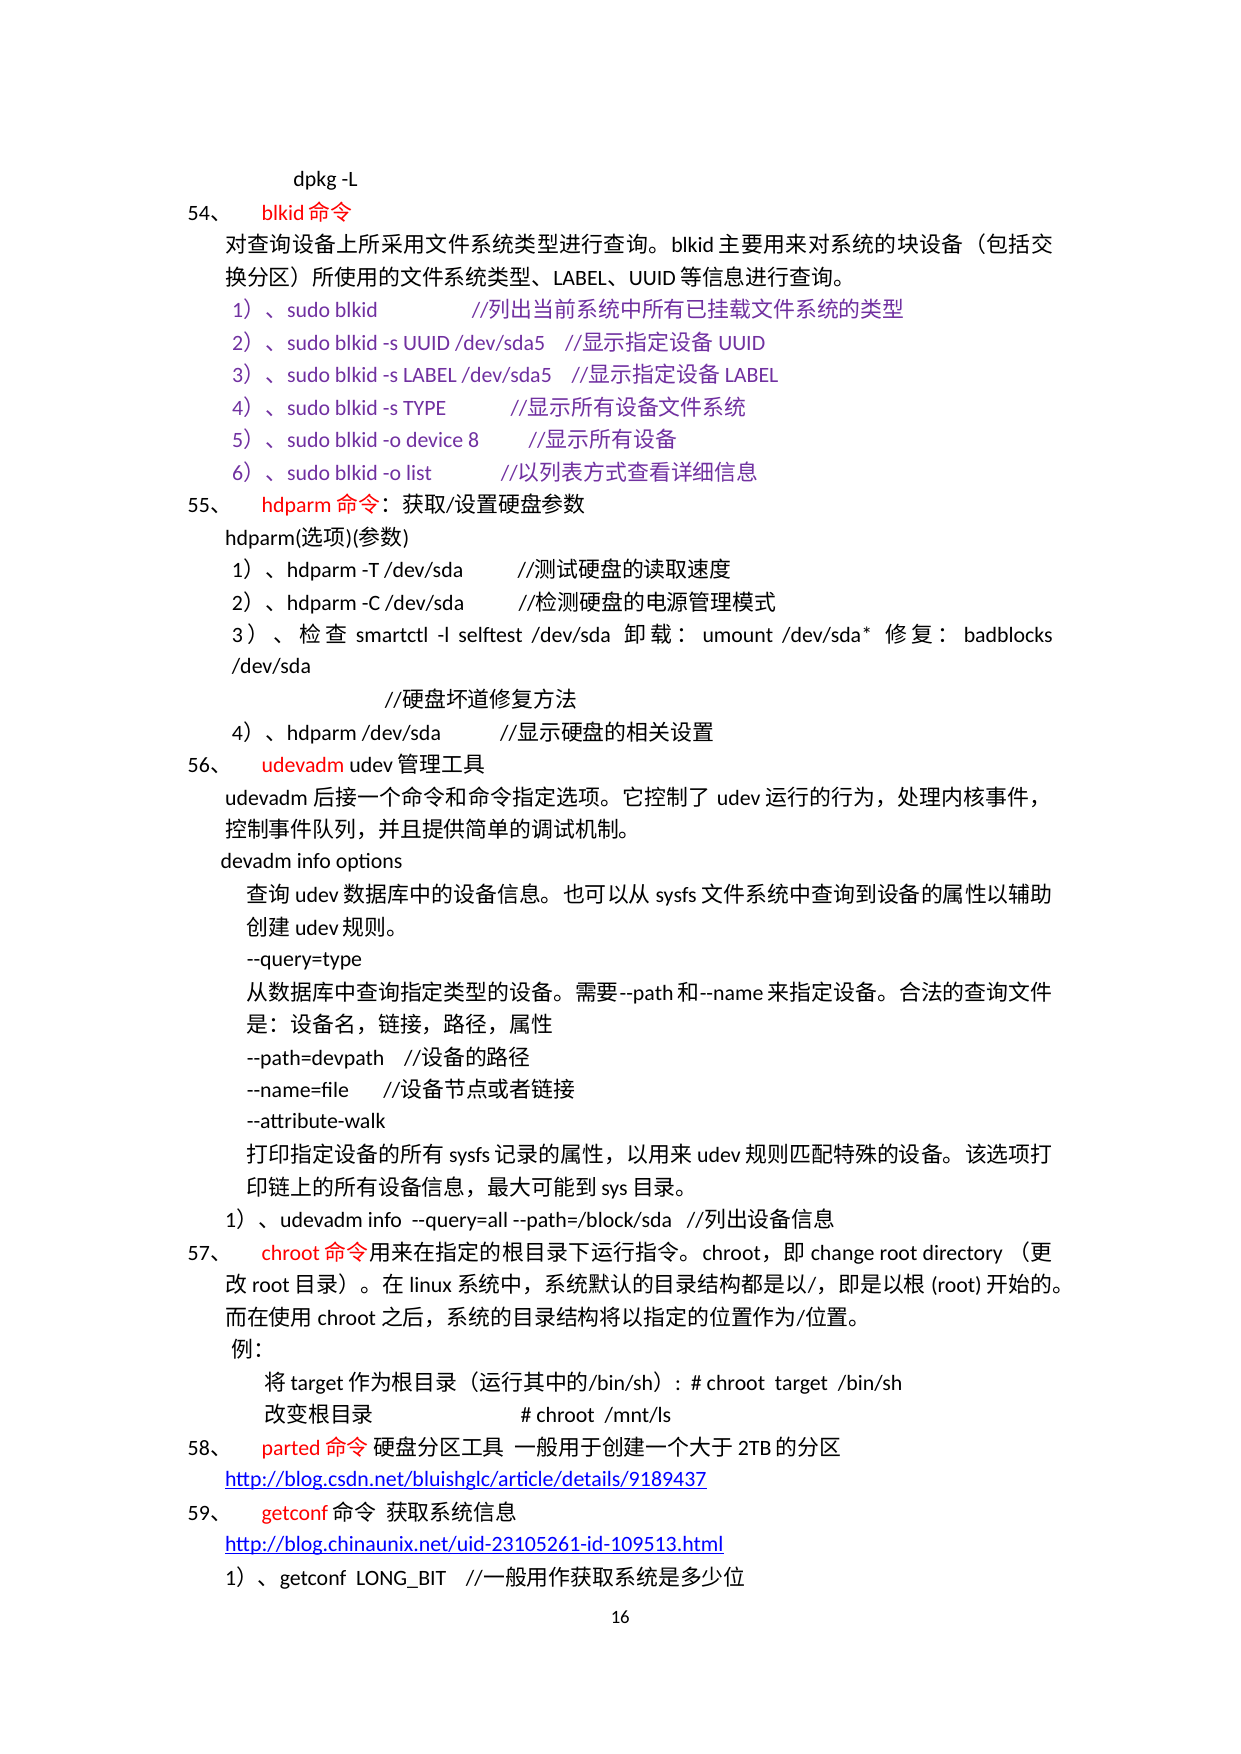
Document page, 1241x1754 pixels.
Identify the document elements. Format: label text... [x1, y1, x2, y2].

text 5）、sudo blkid -o device 8 //显示所有设备 [232, 422, 1053, 454]
list http://blog.chinaunix.net/uid-23105261-id-109513.html [225, 1527, 1053, 1559]
text devadm info options [187, 844, 1053, 877]
text 4）、hdparm /dev/sda //显示硬盘的相关设置 [232, 714, 1053, 747]
list udevadm udev 管理工具 [187, 747, 1053, 779]
list hdparm 命令：获取/设置硬盘参数 [187, 487, 1053, 519]
text 将target作为根目录（运行其中的/bin/sh）: # chroot target /bin/sh [187, 1364, 1053, 1397]
text 3）、sudo blkid -s LABEL /dev/sda5 //显示指定设备 LABEL [232, 357, 1053, 389]
text 1）、sudo blkid //列出当前系统中所有已挂载文件系统的类型 [232, 292, 1053, 324]
text 2）、sudo blkid -s UUID /dev/sda5 //显示指定设备 UUID [232, 324, 1053, 357]
list udevadm 后接一个命令和命令指定选项。它控制了udev运行的行为，处理内核事件，控制事件队列，并且提供简单的调试机制。 [225, 779, 1053, 844]
text //硬盘坏道修复方法 [232, 682, 1053, 714]
text 例： [187, 1332, 1053, 1364]
list --path=devpath //设备的路径 [247, 1039, 1053, 1072]
list getconf命令 获取系统信息 [187, 1494, 1053, 1527]
text 改变根目录 # chroot /mnt/ls [187, 1397, 1053, 1429]
list 1）、udevadm info --query=all --path=/block/sda //列出设备信息 [225, 1202, 1053, 1234]
text 3）、检查smartctl -l selftest /dev/sda 卸载：umount /dev/sda* 修复：badblocks /dev/sda [232, 617, 1053, 682]
list 查询udev数据库中的设备信息。也可以从sysfs文件系统中查询到设备的属性以辅助创建udev规则。 [247, 877, 1053, 942]
text 4）、sudo blkid -s TYPE //显示所有设备文件系统 [232, 389, 1053, 422]
list 打印指定设备的所有sysfs记录的属性，以用来udev规则匹配特殊的设备。该选项打印链上的所有设备信息，最大可能到sys目录。 [247, 1137, 1053, 1202]
list dpkg -L [225, 162, 1053, 194]
text 2）、hdparm -C /dev/sda //检测硬盘的电源管理模式 [232, 584, 1053, 617]
list parted命令 硬盘分区工具 一般用于创建一个大于2TB的分区 [187, 1429, 1053, 1462]
list --attribute-walk [247, 1104, 1053, 1137]
list --name=file //设备节点或者链接 [247, 1072, 1053, 1104]
text 1）、hdparm -T /dev/sda //测试硬盘的读取速度 [232, 552, 1053, 584]
list 1）、getconf LONG_BIT //一般用作获取系统是多少位 [225, 1559, 1053, 1592]
list blkid命令 [187, 194, 1053, 227]
list 对查询设备上所采用文件系统类型进行查询。blkid主要用来对系统的块设备（包括交换分区）所使用的文件系统类型、LABEL、UUID等信息进行查询。 [225, 227, 1053, 292]
list hdparm(选项)(参数) [225, 519, 1053, 552]
text 6）、sudo blkid -o list //以列表方式查看详细信息 [232, 454, 1053, 487]
list --query=type [247, 942, 1053, 974]
list chroot命令用来在指定的根目录下运行指令。chroot，即 change root directory （更改 root 目录）。在 linux 系统中，系统默认的目录结构都是以/，即是以根 (root) 开始的。而在使用 chroot 之后，系统的目录结构将以指定的位置作为/位置。 [187, 1234, 1053, 1332]
list 从数据库中查询指定类型的设备。需要--path和--name来指定设备。合法的查询文件是：设备名，链接，路径，属性 [247, 974, 1053, 1039]
list http://blog.csdn.net/bluishglc/article/details/9189437 [225, 1462, 1053, 1494]
